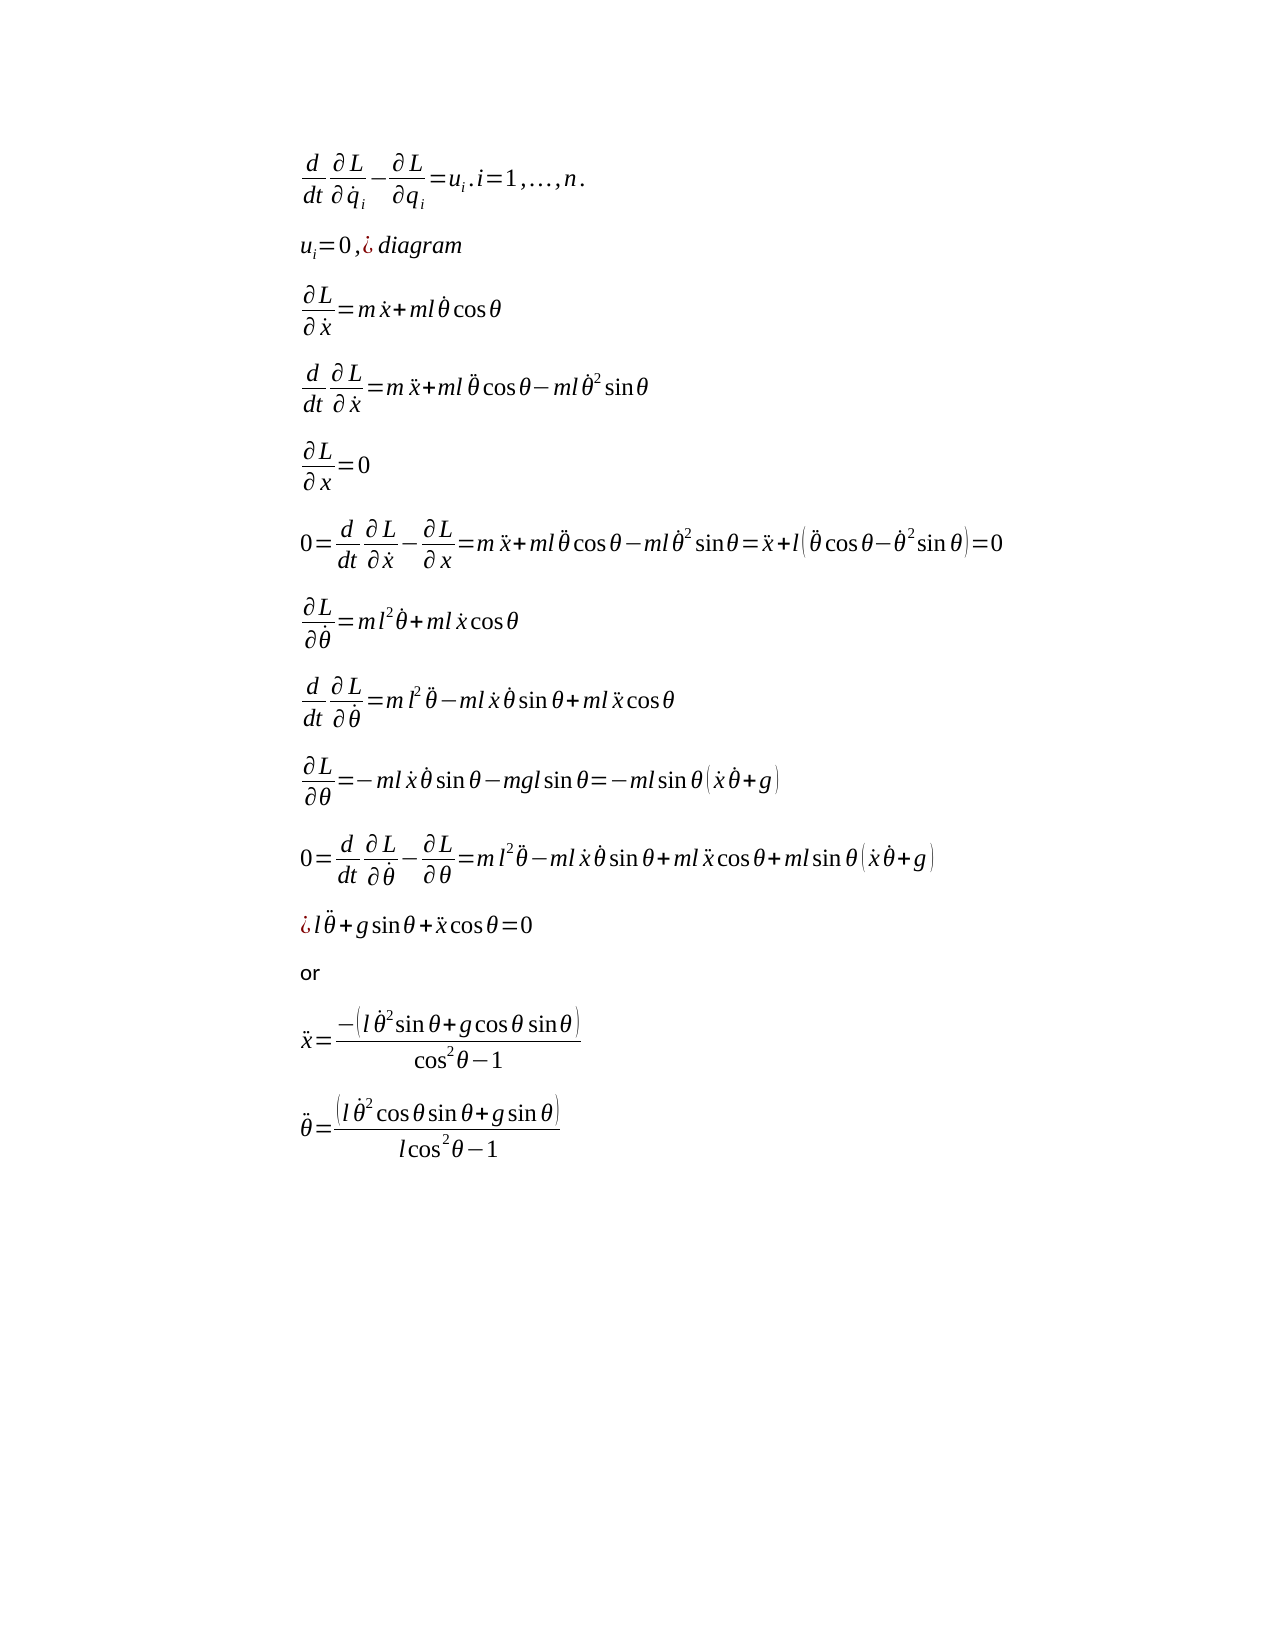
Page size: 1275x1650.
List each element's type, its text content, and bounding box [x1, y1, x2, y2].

text or [225, 958, 1125, 986]
